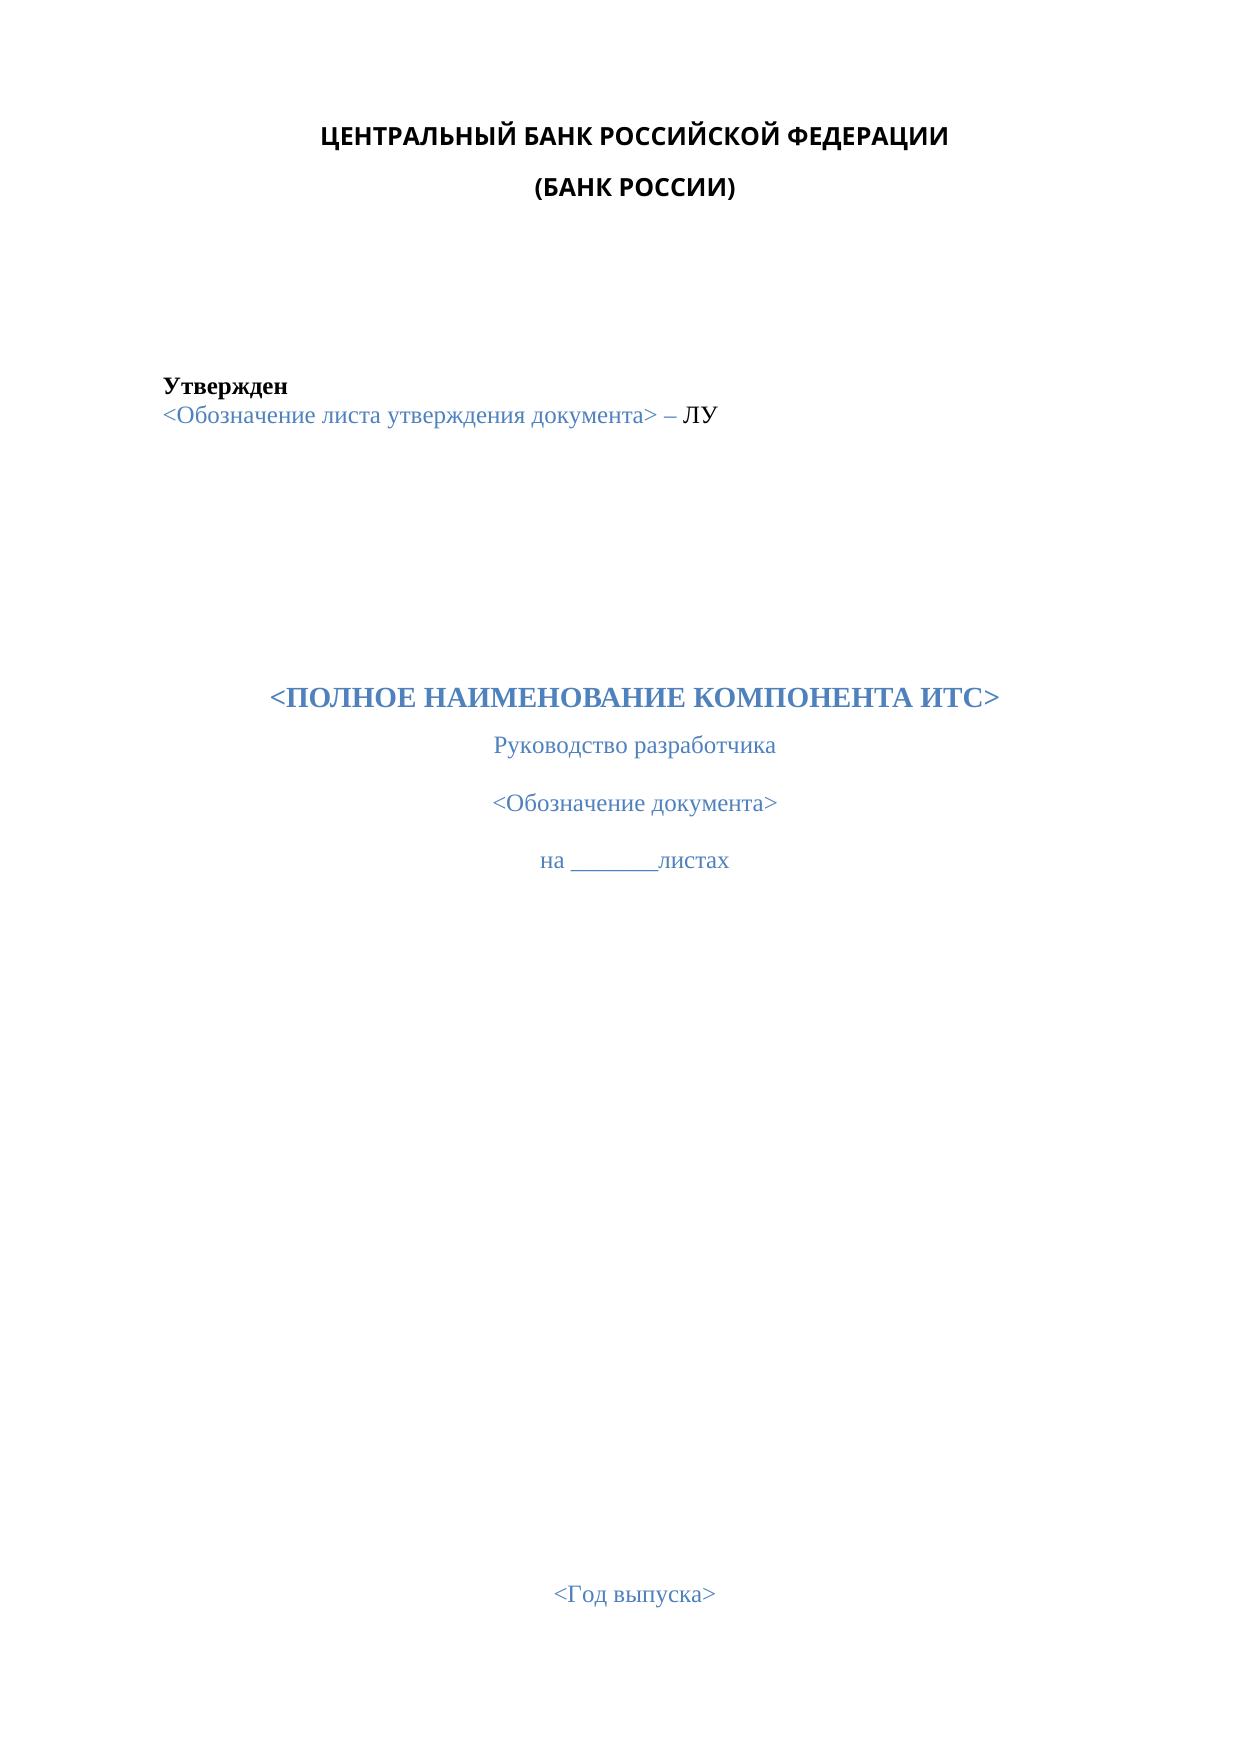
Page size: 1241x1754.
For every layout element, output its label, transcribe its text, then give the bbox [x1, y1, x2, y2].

text на _______листах [118, 846, 1152, 874]
text Утвержден [118, 371, 1152, 400]
text <Обозначение листа утверждения документа> – ЛУ [118, 400, 1152, 429]
text <Обозначение документа> [118, 788, 1152, 817]
text <полное наименование КомпонентА ИТС> [118, 680, 1152, 714]
text Центральный Банк Российской Федерации (Банк России) [118, 118, 1152, 203]
text Руководство разработчика [118, 731, 1152, 759]
text <Год выпуска> [118, 1579, 1152, 1607]
